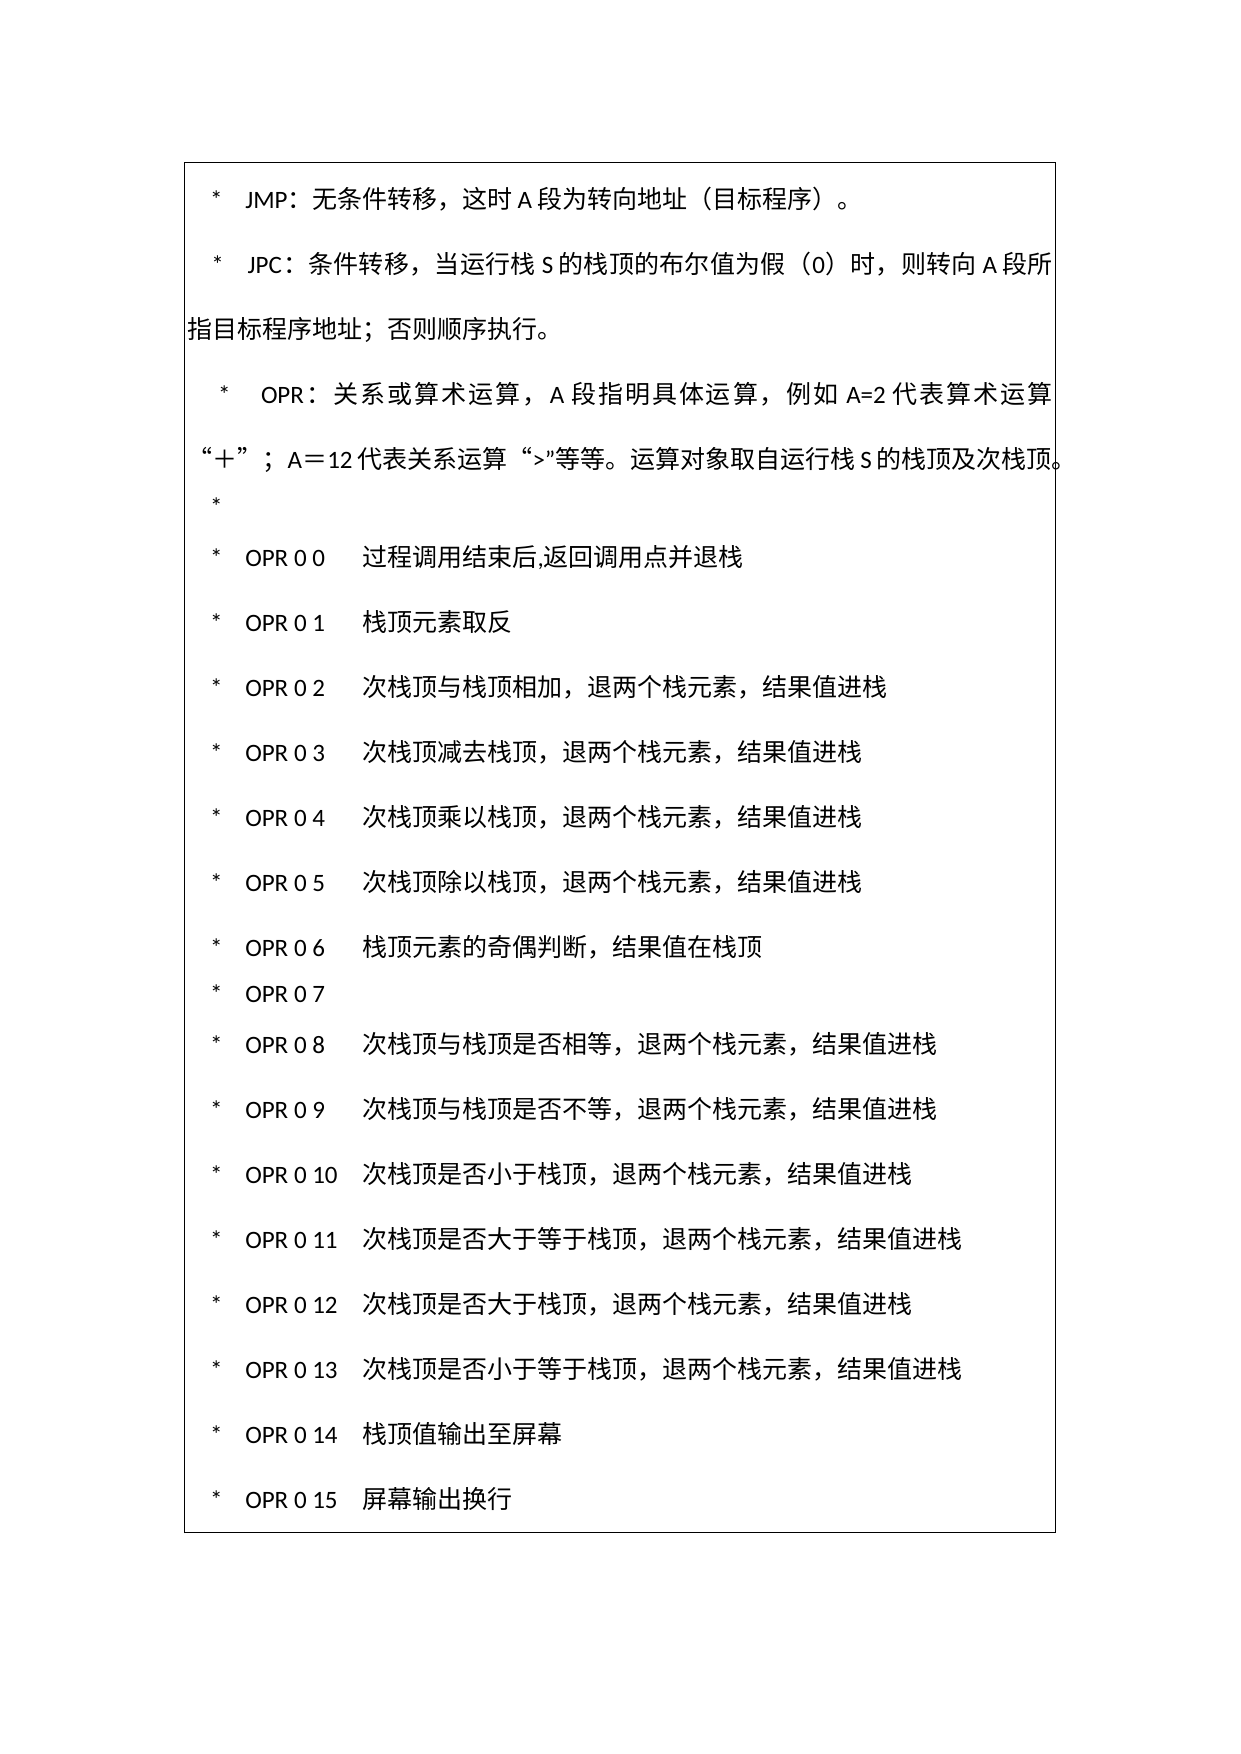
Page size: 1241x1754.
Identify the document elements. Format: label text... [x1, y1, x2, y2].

text * OPR 0 8 次栈顶与栈顶是否相等，退两个栈元素，结果值进栈 [187, 1010, 1053, 1075]
text * OPR 0 4 次栈顶乘以栈顶，退两个栈元素，结果值进栈 [187, 783, 1053, 848]
text * OPR 0 1 栈顶元素取反 [187, 588, 1053, 653]
text * OPR 0 15 屏幕输出换行 [185, 1462, 1055, 1532]
text * OPR 0 9 次栈顶与栈顶是否不等，退两个栈元素，结果值进栈 [187, 1075, 1053, 1140]
text * [187, 490, 1053, 523]
text * OPR 0 3 次栈顶减去栈顶，退两个栈元素，结果值进栈 [187, 718, 1053, 783]
text * OPR 0 14 栈顶值输出至屏幕 [187, 1400, 1053, 1462]
text * OPR 0 7 [187, 978, 1053, 1010]
text * OPR 0 10 次栈顶是否小于栈顶，退两个栈元素，结果值进栈 [187, 1140, 1053, 1205]
text * JPC：条件转移，当运行栈S的栈顶的布尔值为假（0）时，则转向A段所指目标程序地址；否则顺序执行。 [187, 230, 1053, 360]
text * OPR：关系或算术运算，A段指明具体运算，例如A=2代表算术运算“＋”；A＝12代表关系运算“>”等等。运算对象取自运行栈S的栈顶及次栈顶。 [187, 360, 1053, 490]
text * OPR 0 13 次栈顶是否小于等于栈顶，退两个栈元素，结果值进栈 [187, 1335, 1053, 1400]
text * OPR 0 11 次栈顶是否大于等于栈顶，退两个栈元素，结果值进栈 [187, 1205, 1053, 1270]
text * OPR 0 6 栈顶元素的奇偶判断，结果值在栈顶 [187, 913, 1053, 978]
text * JMP：无条件转移，这时A段为转向地址（目标程序）。 [185, 163, 1055, 230]
text * OPR 0 12 次栈顶是否大于栈顶，退两个栈元素，结果值进栈 [187, 1270, 1053, 1335]
text * OPR 0 5 次栈顶除以栈顶，退两个栈元素，结果值进栈 [187, 848, 1053, 913]
text * OPR 0 2 次栈顶与栈顶相加，退两个栈元素，结果值进栈 [187, 653, 1053, 718]
text * OPR 0 0 过程调用结束后,返回调用点并退栈 [187, 523, 1053, 588]
